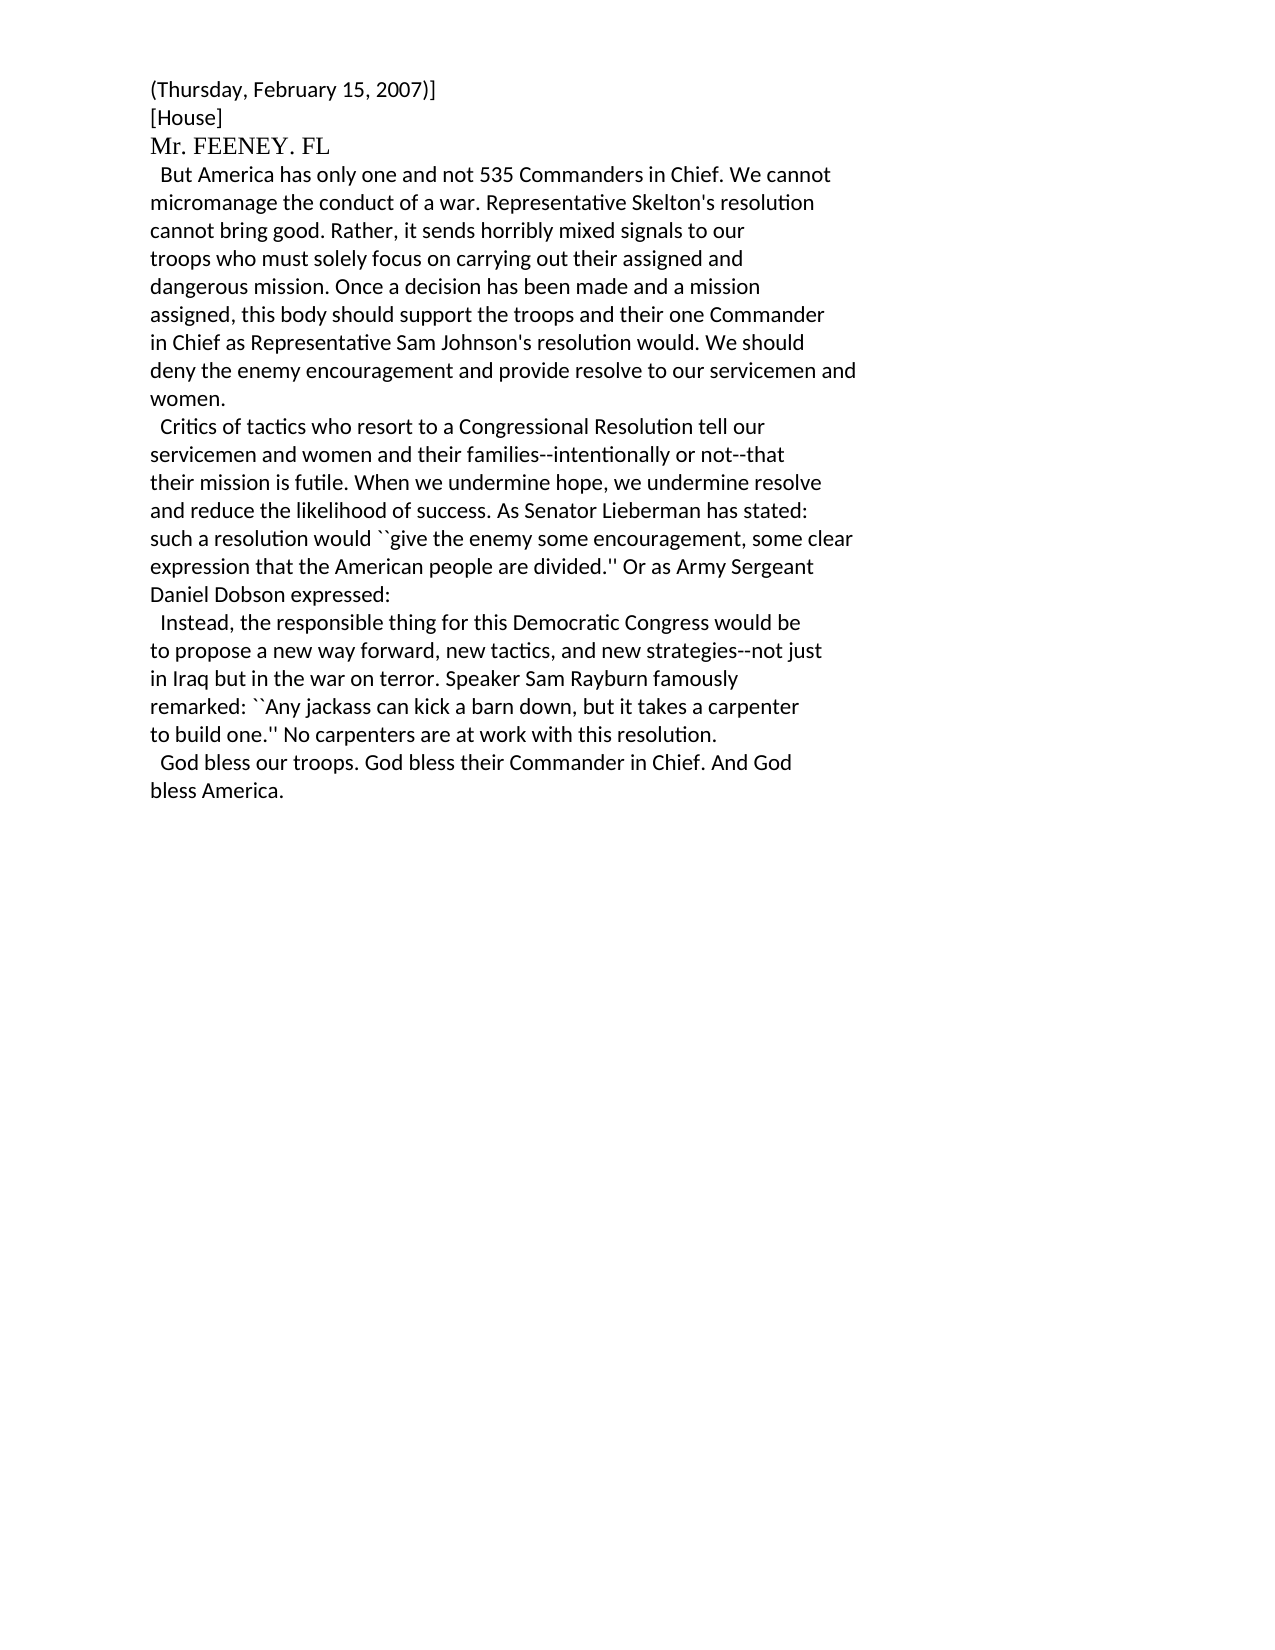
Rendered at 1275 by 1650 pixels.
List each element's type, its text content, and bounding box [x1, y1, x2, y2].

text expression that the American people are divided.'' Or as Army Sergeant [150, 552, 1125, 580]
text their mission is futile. When we undermine hope, we undermine resolve [150, 468, 1125, 496]
text deny the enemy encouragement and provide resolve to our servicemen and [150, 356, 1125, 384]
text remarked: ``Any jackass can kick a barn down, but it takes a carpenter [150, 692, 1125, 720]
text in Iraq but in the war on terror. Speaker Sam Rayburn famously [150, 664, 1125, 692]
text micromanage the conduct of a war. Representative Skelton's resolution [150, 188, 1125, 216]
text bless America. [150, 776, 1125, 804]
text and reduce the likelihood of success. As Senator Lieberman has stated: [150, 496, 1125, 524]
text Instead, the responsible thing for this Democratic Congress would be [150, 608, 1125, 636]
text to build one.'' No carpenters are at work with this resolution. [150, 720, 1125, 748]
text dangerous mission. Once a decision has been made and a mission [150, 272, 1125, 300]
text assigned, this body should support the troops and their one Commander [150, 300, 1125, 328]
text servicemen and women and their families--intentionally or not--that [150, 440, 1125, 468]
text troops who must solely focus on carrying out their assigned and [150, 244, 1125, 272]
text God bless our troops. God bless their Commander in Chief. And God [150, 748, 1125, 776]
text such a resolution would ``give the enemy some encouragement, some clear [150, 524, 1125, 552]
text women. [150, 384, 1125, 412]
text to propose a new way forward, new tactics, and new strategies--not just [150, 636, 1125, 664]
text Daniel Dobson expressed: [150, 580, 1125, 608]
text cannot bring good. Rather, it sends horribly mixed signals to our [150, 216, 1125, 244]
text Critics of tactics who resort to a Congressional Resolution tell our [150, 412, 1125, 440]
text But America has only one and not 535 Commanders in Chief. We cannot [150, 160, 1125, 188]
text in Chief as Representative Sam Johnson's resolution would. We should [150, 328, 1125, 356]
